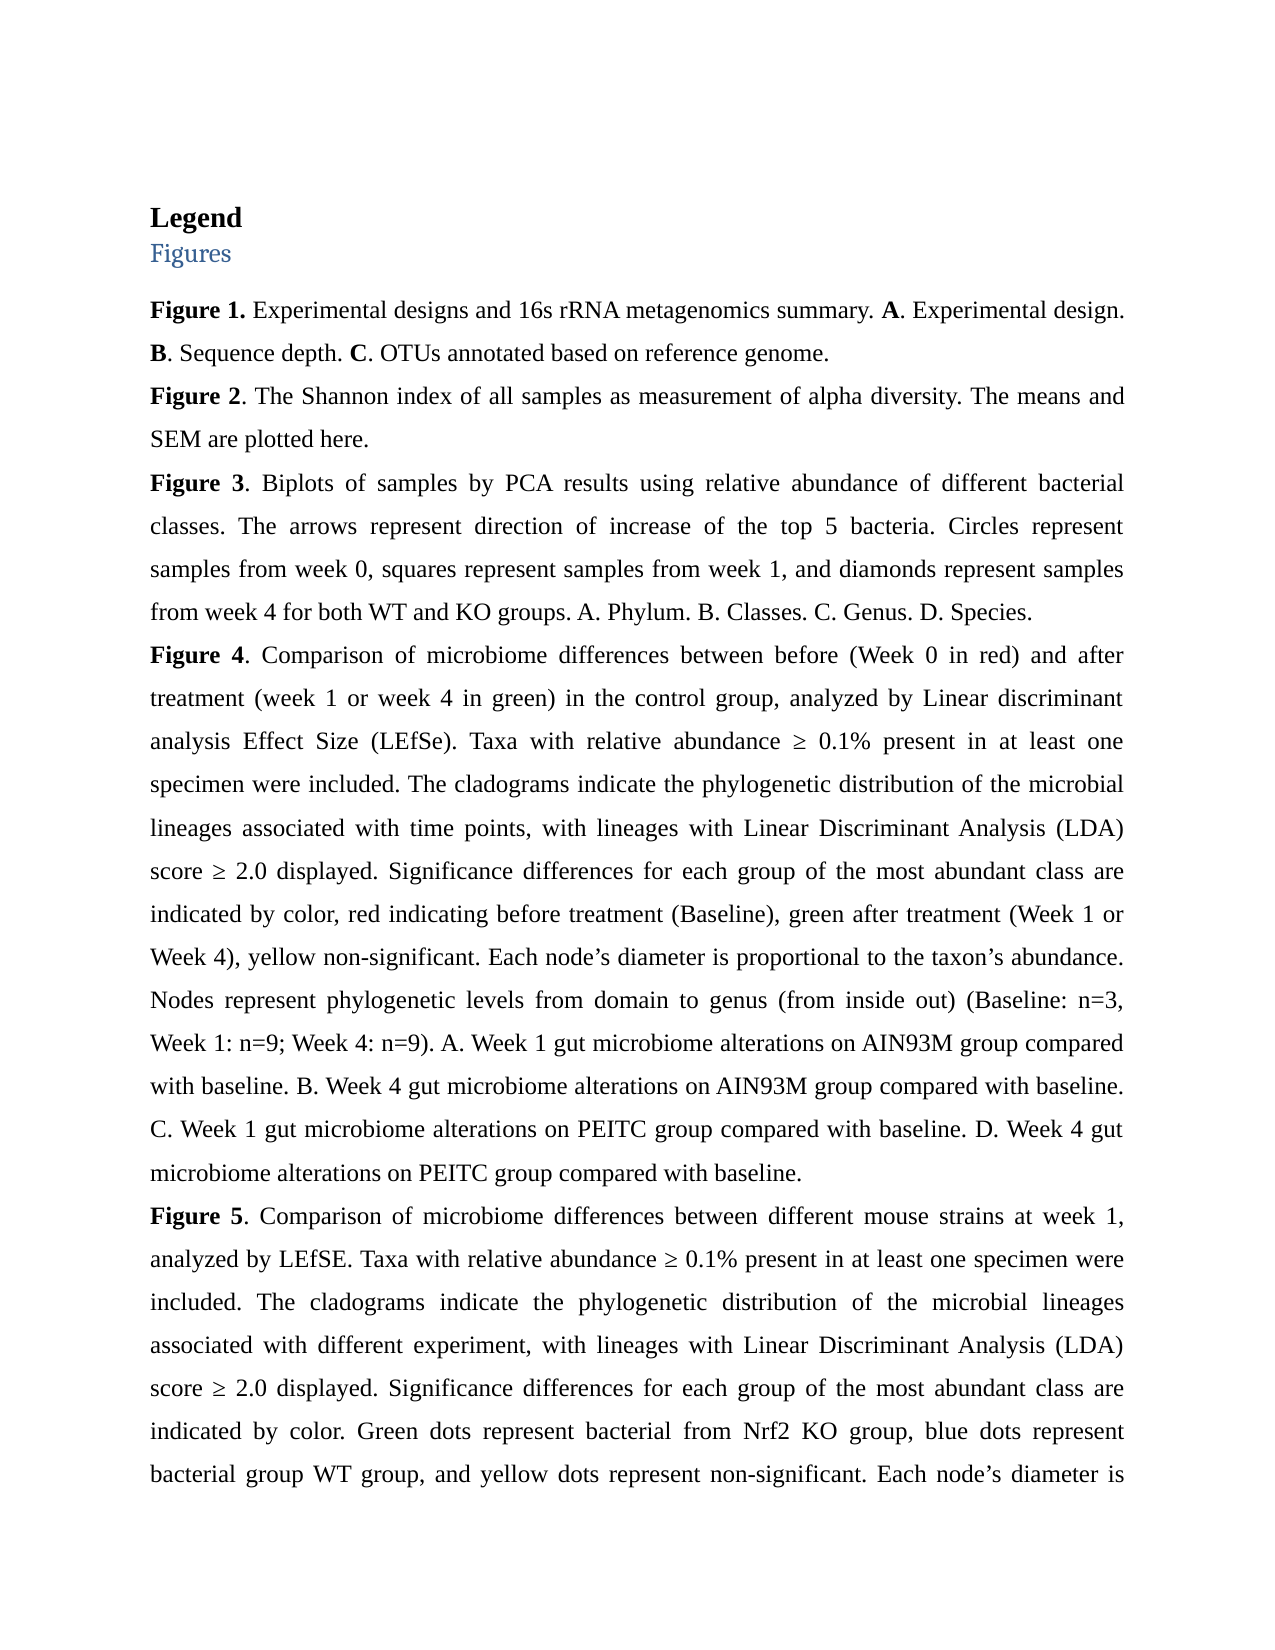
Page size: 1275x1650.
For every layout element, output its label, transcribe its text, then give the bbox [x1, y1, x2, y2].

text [150, 1201, 1125, 1488]
text Figure 4. Comparison of microbiome differences between before (Week 0 in red) and after treatment (week 1 or week 4 in green) in the control group, analyzed by Linear discriminant analysis Effect Size (LEfSe). Taxa with relative abundance ≥ 0.1% present in at least one specimen were included. The cladograms indicate the phylogenetic distribution of the microbial lineages associated with time points, with lineages with Linear Discriminant Analysis (LDA) score ≥ 2.0 displayed. Significance differences for each group of the most abundant class are indicated by color, red indicating before treatment (Baseline), green after treatment (Week 1 or Week 4), yellow non-significant. Each node’s diameter is proportional to the taxon’s abundance. Nodes represent phylogenetic levels from domain to genus (from inside out) (Baseline: n=3, Week 1: n=9; Week 4: n=9). A. Week 1 gut microbiome alterations on AIN93M group compared with baseline. B. Week 4 gut microbiome alterations on AIN93M group compared with baseline. C. Week 1 gut microbiome alterations on PEITC group compared with baseline. D. Week 4 gut microbiome alterations on PEITC group compared with baseline. [150, 640, 1125, 1186]
text Figure 1. Experimental designs and 16s rRNA metagenomics summary. A. Experimental design. B. Sequence depth. C. OTUs annotated based on reference genome. [150, 295, 1125, 367]
text Figure 2. The Shannon index of all samples as measurement of alpha diversity. The means and SEM are plotted here. [150, 381, 1125, 453]
text Figure 3. Biplots of samples by PCA results using relative abundance of different bacterial classes. The arrows represent direction of increase of the top 5 bacteria. Circles represent samples from week 0, squares represent samples from week 1, and diamonds represent samples from week 4 for both WT and KO groups. A. Phylum. B. Classes. C. Genus. D. Species. [150, 468, 1125, 626]
subtitle Legend [150, 200, 1125, 233]
subtitle Figures [150, 238, 1125, 269]
